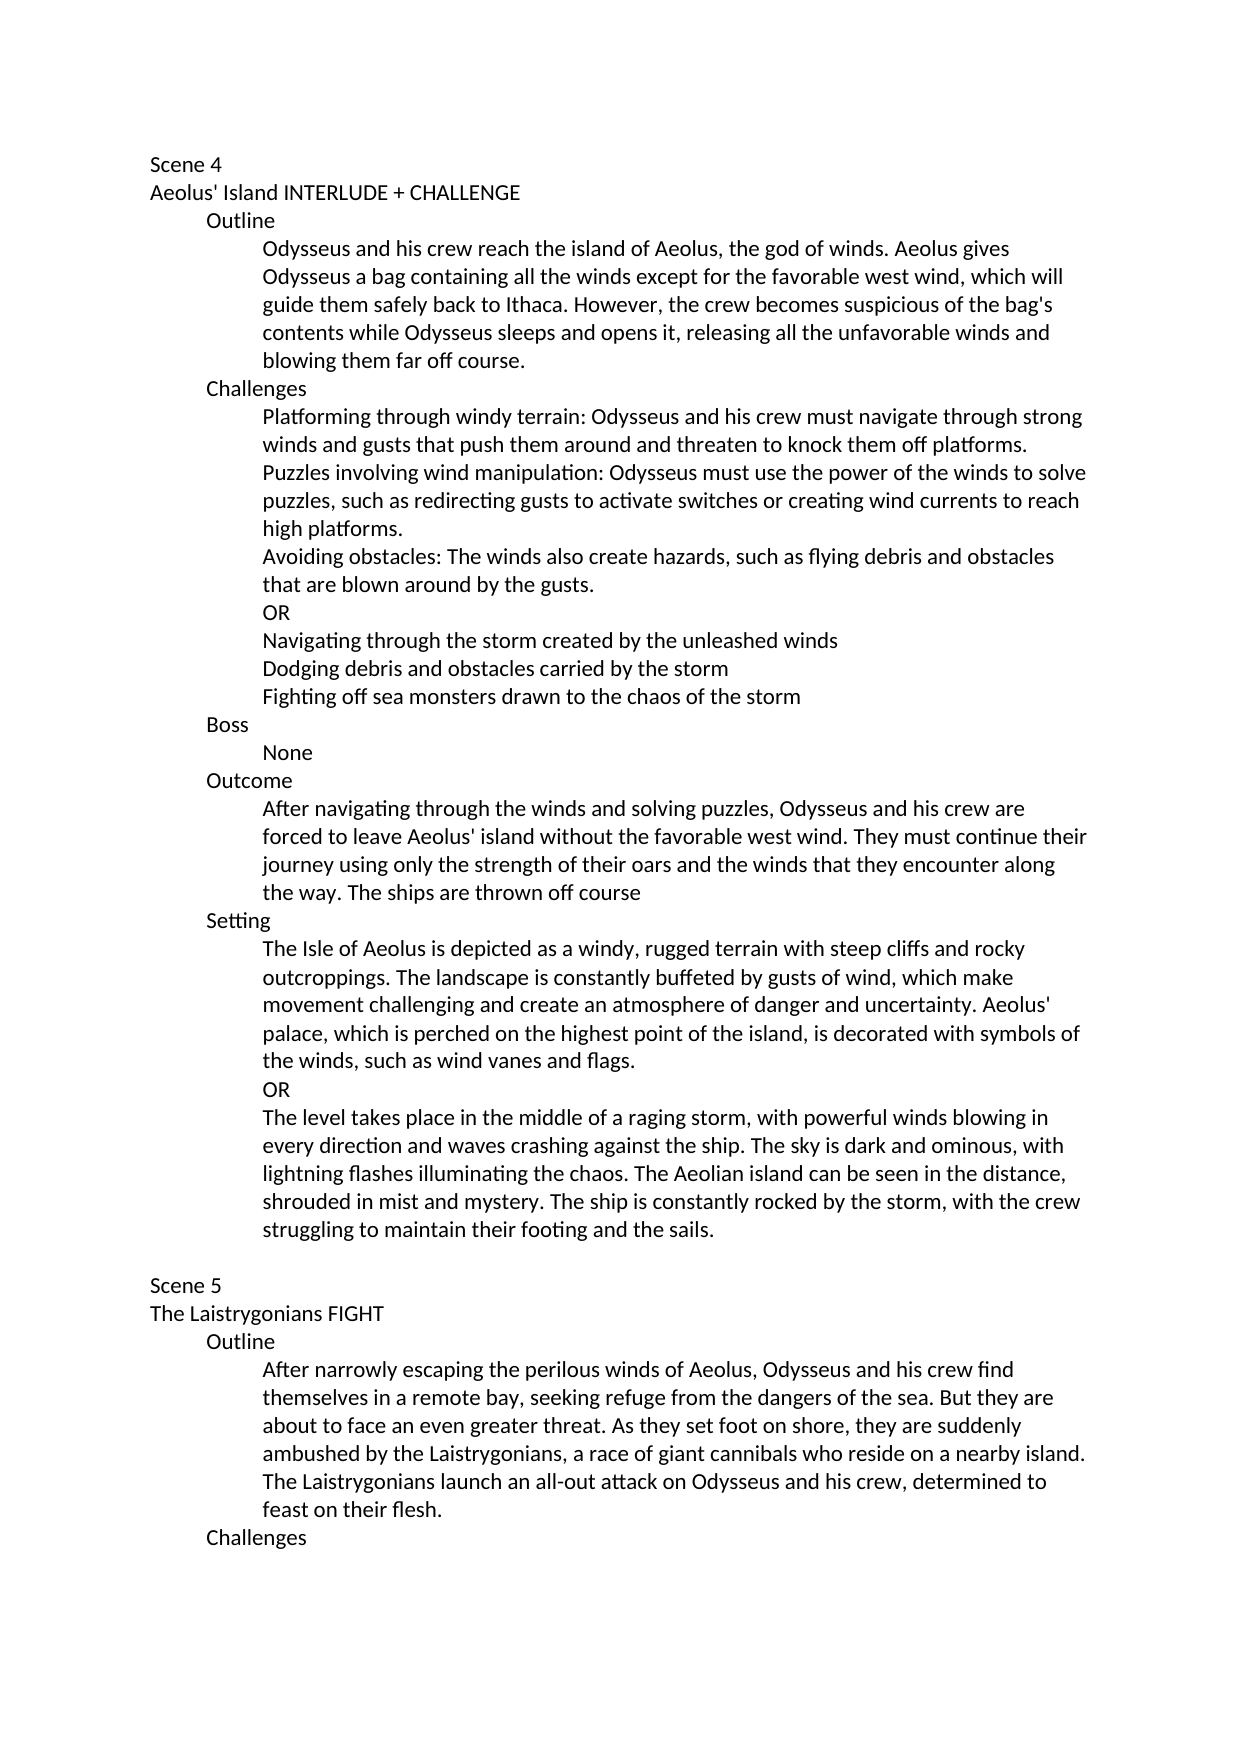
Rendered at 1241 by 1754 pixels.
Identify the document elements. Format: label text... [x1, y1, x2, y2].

text Dodging debris and obstacles carried by the storm [262, 654, 1090, 682]
text Fighting off sea monsters drawn to the chaos of the storm [262, 682, 1090, 710]
text Navigating through the storm created by the unleashed winds [262, 626, 1090, 654]
text Scene 5 [150, 1271, 1090, 1299]
text OR [262, 1075, 1090, 1103]
text Puzzles involving wind manipulation: Odysseus must use the power of the winds to solve puzzles, such as redirecting gusts to activate switches or creating wind currents to reach high platforms. [262, 458, 1090, 542]
text Outline [206, 1327, 1090, 1355]
text Aeolus' Island INTERLUDE + CHALLENGE [150, 178, 1090, 206]
text Outline [206, 206, 1090, 234]
text Outcome [206, 766, 1090, 794]
text The level takes place in the middle of a raging storm, with powerful winds blowing in every direction and waves crashing against the ship. The sky is dark and ominous, with lightning flashes illuminating the chaos. The Aeolian island can be seen in the distance, shrouded in mist and mystery. The ship is constantly rocked by the storm, with the crew struggling to maintain their footing and the sails. [262, 1103, 1090, 1243]
text Boss [206, 710, 1090, 738]
text The Isle of Aeolus is depicted as a windy, rugged terrain with steep cliffs and rocky outcroppings. The landscape is constantly buffeted by gusts of wind, which make movement challenging and create an atmosphere of danger and uncertainty. Aeolus' palace, which is perched on the highest point of the island, is decorated with symbols of the winds, such as wind vanes and flags. [262, 934, 1090, 1075]
text Challenges [206, 374, 1090, 402]
text After navigating through the winds and solving puzzles, Odysseus and his crew are forced to leave Aeolus' island without the favorable west wind. They must continue their journey using only the strength of their oars and the winds that they encounter along the way. The ships are thrown off course [262, 794, 1090, 907]
text Odysseus and his crew reach the island of Aeolus, the god of winds. Aeolus gives Odysseus a bag containing all the winds except for the favorable west wind, which will guide them safely back to Ithaca. However, the crew becomes suspicious of the bag's contents while Odysseus sleeps and opens it, releasing all the unfavorable winds and blowing them far off course. [262, 234, 1090, 374]
text Scene 4 [150, 150, 1090, 178]
text After narrowly escaping the perilous winds of Aeolus, Odysseus and his crew find themselves in a remote bay, seeking refuge from the dangers of the sea. But they are about to face an even greater threat. As they set foot on shore, they are suddenly ambushed by the Laistrygonians, a race of giant cannibals who reside on a nearby island. The Laistrygonians launch an all-out attack on Odysseus and his crew, determined to feast on their flesh. [262, 1355, 1090, 1523]
text The Laistrygonians FIGHT [150, 1299, 1090, 1327]
text Challenges [206, 1523, 1090, 1551]
text Platforming through windy terrain: Odysseus and his crew must navigate through strong winds and gusts that push them around and threaten to knock them off platforms. [262, 402, 1090, 458]
text None [262, 738, 1090, 766]
text Setting [206, 907, 1090, 934]
text OR [262, 598, 1090, 626]
text Avoiding obstacles: The winds also create hazards, such as flying debris and obstacles that are blown around by the gusts. [262, 542, 1090, 598]
